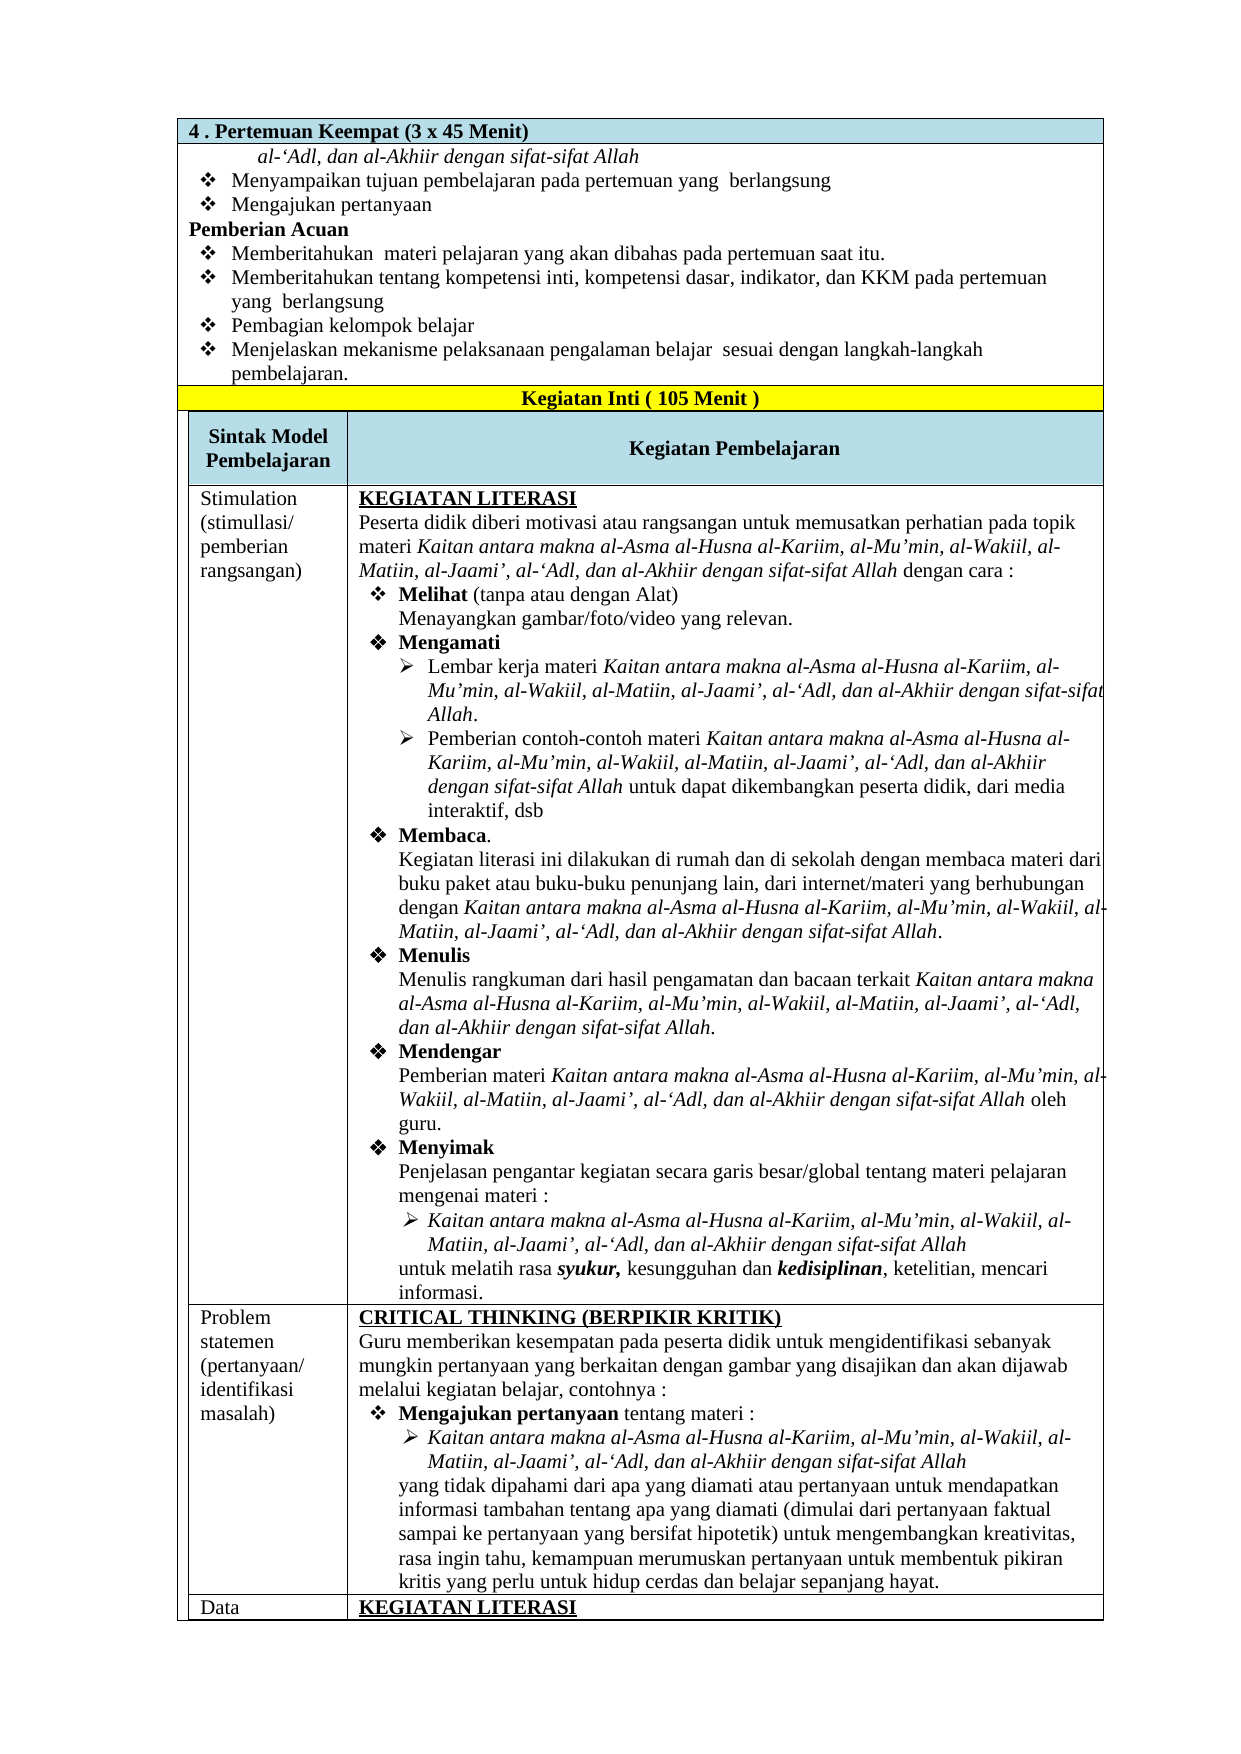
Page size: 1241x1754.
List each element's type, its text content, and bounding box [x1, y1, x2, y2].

table_cell [178, 411, 188, 1620]
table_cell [178, 144, 1103, 385]
table_header 4 . Pertemuan Keempat (3 x 45 Menit) [178, 119, 1103, 143]
table_cell [348, 486, 1103, 1304]
table_cell [189, 1305, 347, 1594]
table_cell [348, 1305, 1103, 1594]
table_cell [189, 1595, 347, 1619]
table_cell Kegiatan Inti ( 105 Menit ) [178, 386, 1103, 410]
table_cell [348, 1595, 1103, 1619]
table_cell [189, 486, 347, 1304]
